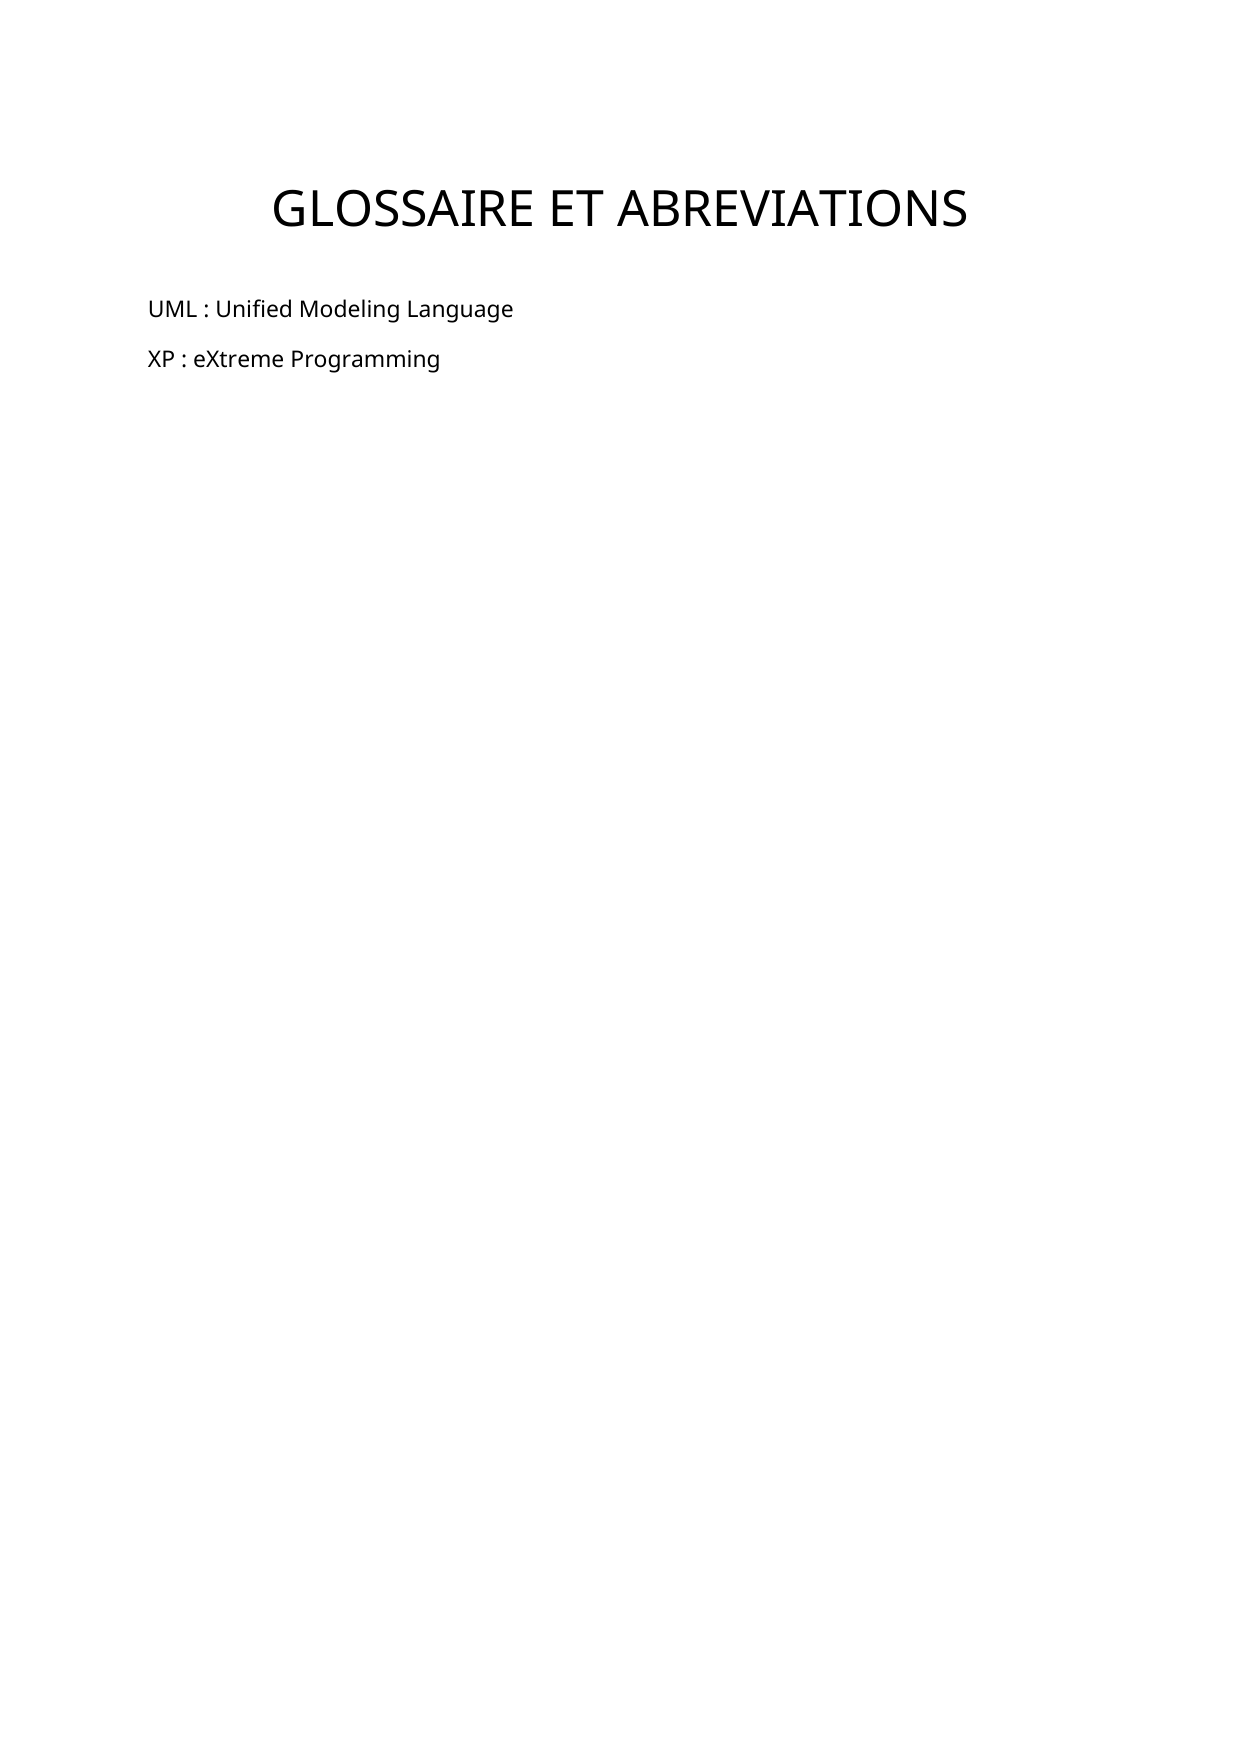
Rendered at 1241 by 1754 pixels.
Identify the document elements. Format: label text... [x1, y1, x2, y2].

subtitle GLOSSAIRE ET ABREVIATIONS [148, 173, 1093, 241]
text UML : Unified Modeling Language [148, 293, 1093, 324]
text XP : eXtreme Programming [148, 343, 1093, 375]
